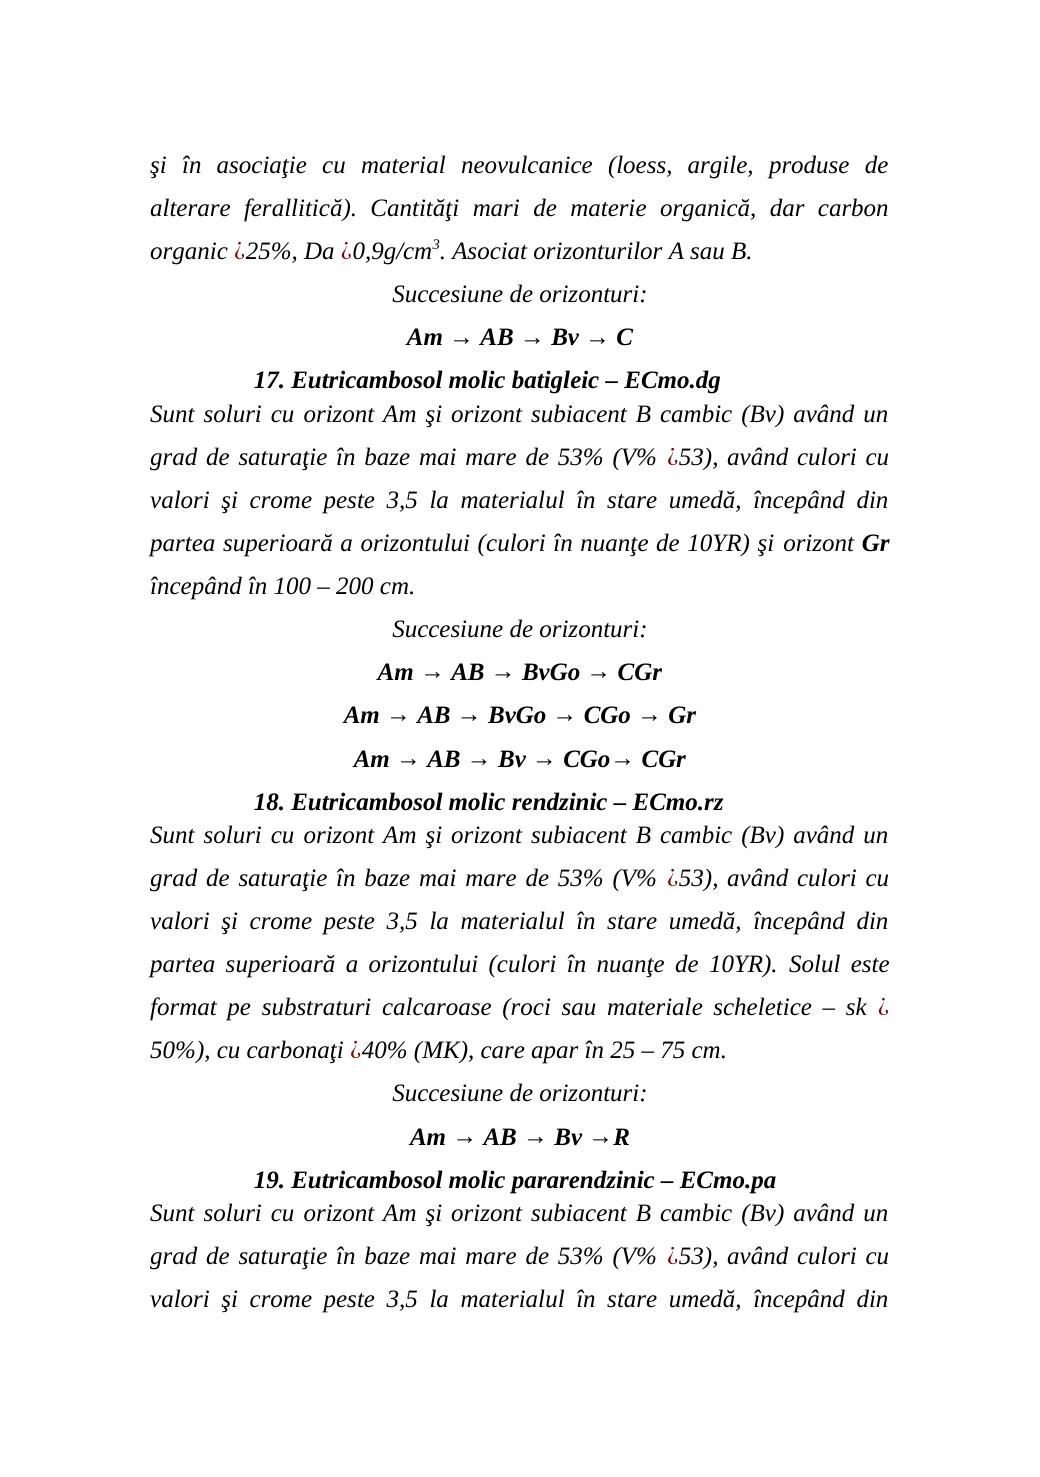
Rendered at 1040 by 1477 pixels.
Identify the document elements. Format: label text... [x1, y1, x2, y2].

text Sunt soluri cu orizont Am şi orizont subiacent B cambic (Bv) având un grad de saturaţie în baze mai mare de 53% (V% 53), având culori cu valori şi crome peste 3,5 la materialul în stare umedă, începând din partea superioară a orizontului (culori în nuanţe de 10YR). Solul este format pe substraturi calcaroase (roci sau materiale scheletice – sk 50%), cu carbonaţi 40% (MK), care apar în 25 – 75 cm. [150, 820, 889, 1064]
text Am AB Bv CGo CGr [150, 744, 889, 772]
text Am AB Bv C [150, 322, 889, 351]
text Sunt soluri cu orizont Am şi orizont subiacent B cambic (Bv) având un grad de saturaţie în baze mai mare de 53% (V% 53), având culori cu valori şi crome peste 3,5 la materialul în stare umedă, începând din partea superioară a orizontului (culori în nuanţe de 10YR) şi orizont Gr începând în 100 – 200 cm. [150, 399, 889, 600]
text Am AB Bv R [150, 1122, 889, 1150]
text Succesiune de orizonturi: [150, 1078, 889, 1107]
list Eutricambosol molic pararendzinic – ECmo.pa [253, 1165, 889, 1193]
text Am AB BvGo CGr [150, 657, 889, 686]
list Eutricambosol molic rendzinic – ECmo.rz [253, 787, 889, 816]
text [150, 1198, 889, 1313]
text Am AB BvGo CGo Gr [150, 701, 889, 729]
text Succesiune de orizonturi: [150, 279, 889, 308]
text Succesiune de orizonturi: [150, 614, 889, 643]
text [150, 150, 889, 265]
list Eutricambosol molic batigleic – ECmo.dg [253, 366, 889, 394]
